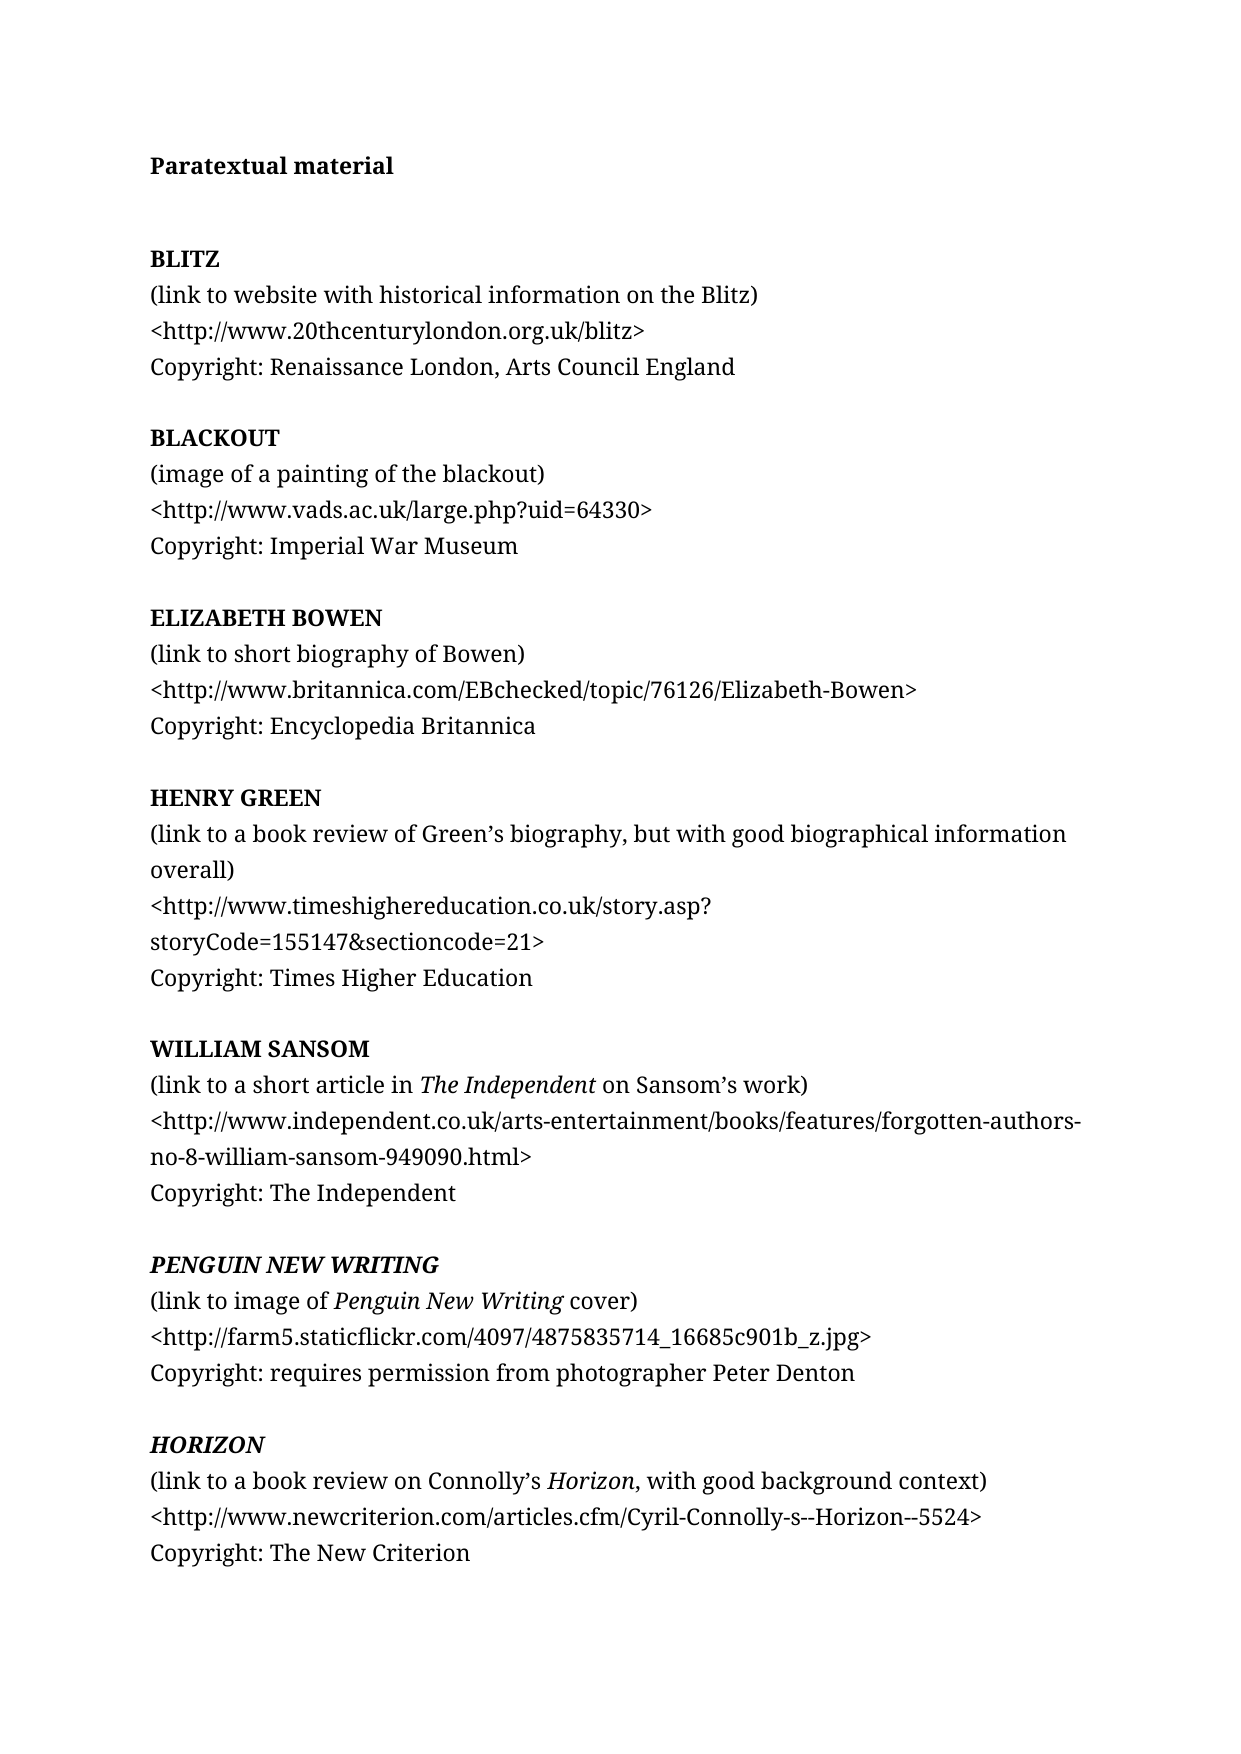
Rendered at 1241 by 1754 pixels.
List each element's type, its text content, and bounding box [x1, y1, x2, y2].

text (link to image of Penguin New Writing cover) [150, 1285, 1090, 1316]
text ELIZABETH BOWEN [150, 602, 1090, 633]
text HORIZON [150, 1429, 1090, 1460]
text (image of a painting of the blackout) [150, 458, 1090, 489]
text <http://www.20thcenturylondon.org.uk/blitz> [150, 314, 1090, 346]
text BLITZ [150, 243, 1090, 274]
text PENGUIN NEW WRITING [150, 1249, 1090, 1280]
text BLACKOUT [150, 422, 1090, 454]
text Copyright: Imperial War Museum [150, 530, 1090, 561]
text Contributor: Beryl PongParatextual material [150, 150, 1090, 181]
text <http://www.newcriterion.com/articles.cfm/Cyril-Connolly-s--Horizon--5524> [150, 1501, 1090, 1532]
text <http://www.independent.co.uk/arts-entertainment/books/features/forgotten-authors-no-8-william-sansom-949090.html> [150, 1105, 1090, 1172]
text (link to a short article in The Independent on Sansom’s work) [150, 1069, 1090, 1101]
text <http://farm5.staticflickr.com/4097/4875835714_16685c901b_z.jpg> [150, 1321, 1090, 1352]
text WILLIAM SANSOM [150, 1033, 1090, 1064]
text (link to short biography of Bowen) [150, 638, 1090, 669]
text (link to a book review of Green’s biography, but with good biographical information overall) [150, 818, 1090, 885]
text (link to website with historical information on the Blitz) [150, 279, 1090, 310]
text <http://www.britannica.com/EBchecked/topic/76126/Elizabeth-Bowen> [150, 674, 1090, 705]
text <http://www.vads.ac.uk/large.php?uid=64330> [150, 494, 1090, 526]
text Copyright: Times Higher Education [150, 961, 1090, 993]
text Copyright: The New Criterion [150, 1536, 1090, 1568]
text HENRY GREEN [150, 782, 1090, 813]
text Copyright: requires permission from photographer Peter Denton [150, 1357, 1090, 1388]
text <http://www.timeshighereducation.co.uk/story.asp?storyCode=155147&sectioncode=21> [150, 889, 1090, 957]
text (link to a book review on Connolly’s Horizon, with good background context) [150, 1464, 1090, 1496]
text Copyright: The Independent [150, 1177, 1090, 1208]
text Copyright: Renaissance London, Arts Council England [150, 351, 1090, 382]
text Copyright: Encyclopedia Britannica [150, 710, 1090, 741]
